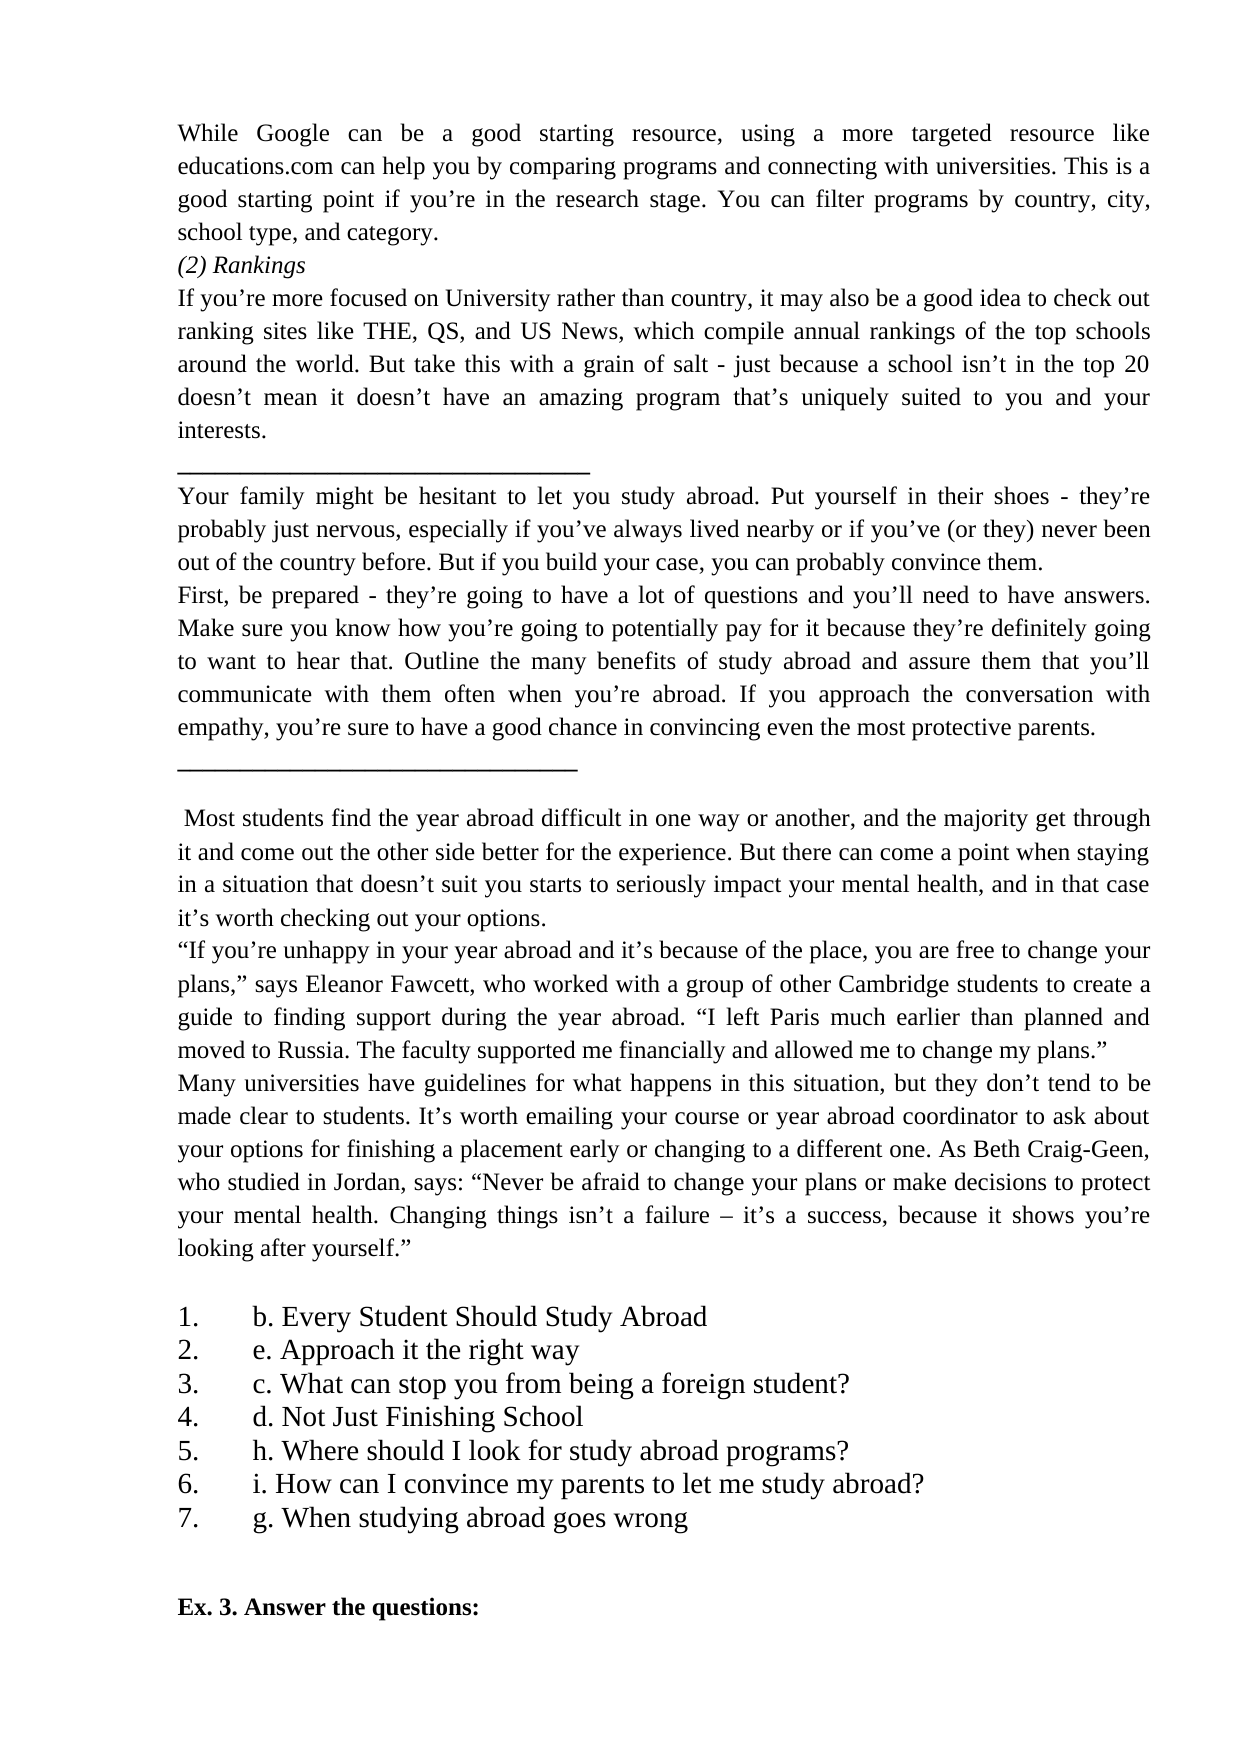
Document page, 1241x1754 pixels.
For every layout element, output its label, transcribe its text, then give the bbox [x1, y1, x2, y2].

text 3. c. What can stop you from being a foreign student? [177, 1366, 1152, 1399]
text _________________________________ [177, 448, 1152, 477]
text 2. e. Approach it the right way [177, 1332, 1152, 1366]
text 4. d. Not Just Finishing School [177, 1399, 1152, 1433]
text 7. g. When studying abroad goes wrong [177, 1500, 1152, 1534]
text 5. h. Where should I look for study abroad programs? [177, 1433, 1152, 1467]
text 6. i. How can I convince my parents to let me study abroad? [177, 1467, 1152, 1500]
text “If you’re unhappy in your year abroad and it’s because of the place, you are free to change your plans,” says Eleanor Fawcett, who worked with a group of other Cambridge students to create a guide to finding support during the year abroad. “I left Paris much earlier than planned and moved to Russia. The faculty supported me financially and allowed me to change my plans.” [177, 936, 1152, 1063]
text Your family might be hesitant to let you study abroad. Put yourself in their shoes - they’re probably just nervous, especially if you’ve always lived nearby or if you’ve (or they) never been out of the country before. But if you build your case, you can probably convince them. [177, 481, 1152, 576]
text First, be prepared - they’re going to have a lot of questions and you’ll need to have answers. Make sure you know how you’re going to potentially pay for it because they’re definitely going to want to hear that. Outline the many benefits of study abroad and assure them that you’ll communicate with them often when you’re abroad. If you approach the conversation with empathy, you’re sure to have a good chance in convincing even the most protective parents. [177, 580, 1152, 741]
text ________________________________ [177, 746, 1152, 774]
text (2) Rankings [177, 250, 1152, 279]
text While Google can be a good starting resource, using a more targeted resource like educations.com can help you by comparing programs and connecting with universities. This is a good starting point if you’re in the research stage. You can filter programs by country, city, school type, and category. [177, 118, 1152, 246]
text Many universities have guidelines for what happens in this situation, but they don’t tend to be made clear to students. It’s worth emailing your course or year abroad coordinator to ask about your options for finishing a placement early or changing to a different one. As Beth Craig-Geen, who studied in Jordan, says: “Never be afraid to change your plans or make decisions to protect your mental health. Changing things isn’t a failure – it’s a success, because it shows you’re looking after yourself.” [177, 1068, 1152, 1262]
text If you’re more focused on University rather than country, it may also be a good idea to check out ranking sites like THE, QS, and US News, which compile annual rankings of the top schools around the world. But take this with a grain of salt - just because a school isn’t in the top 20 doesn’t mean it doesn’t have an amazing program that’s uniquely suited to you and your interests. [177, 283, 1152, 444]
text 1. b. Every Student Should Study Abroad [177, 1299, 1152, 1332]
text Ex. 3. Answer the questions: [177, 1592, 1152, 1620]
text Most students find the year abroad difficult in one way or another, and the majority get through it and come out the other side better for the experience. But there can come a point when staying in a situation that doesn’t suit you starts to seriously impact your mental health, and in that case it’s worth checking out your options. [177, 803, 1152, 931]
